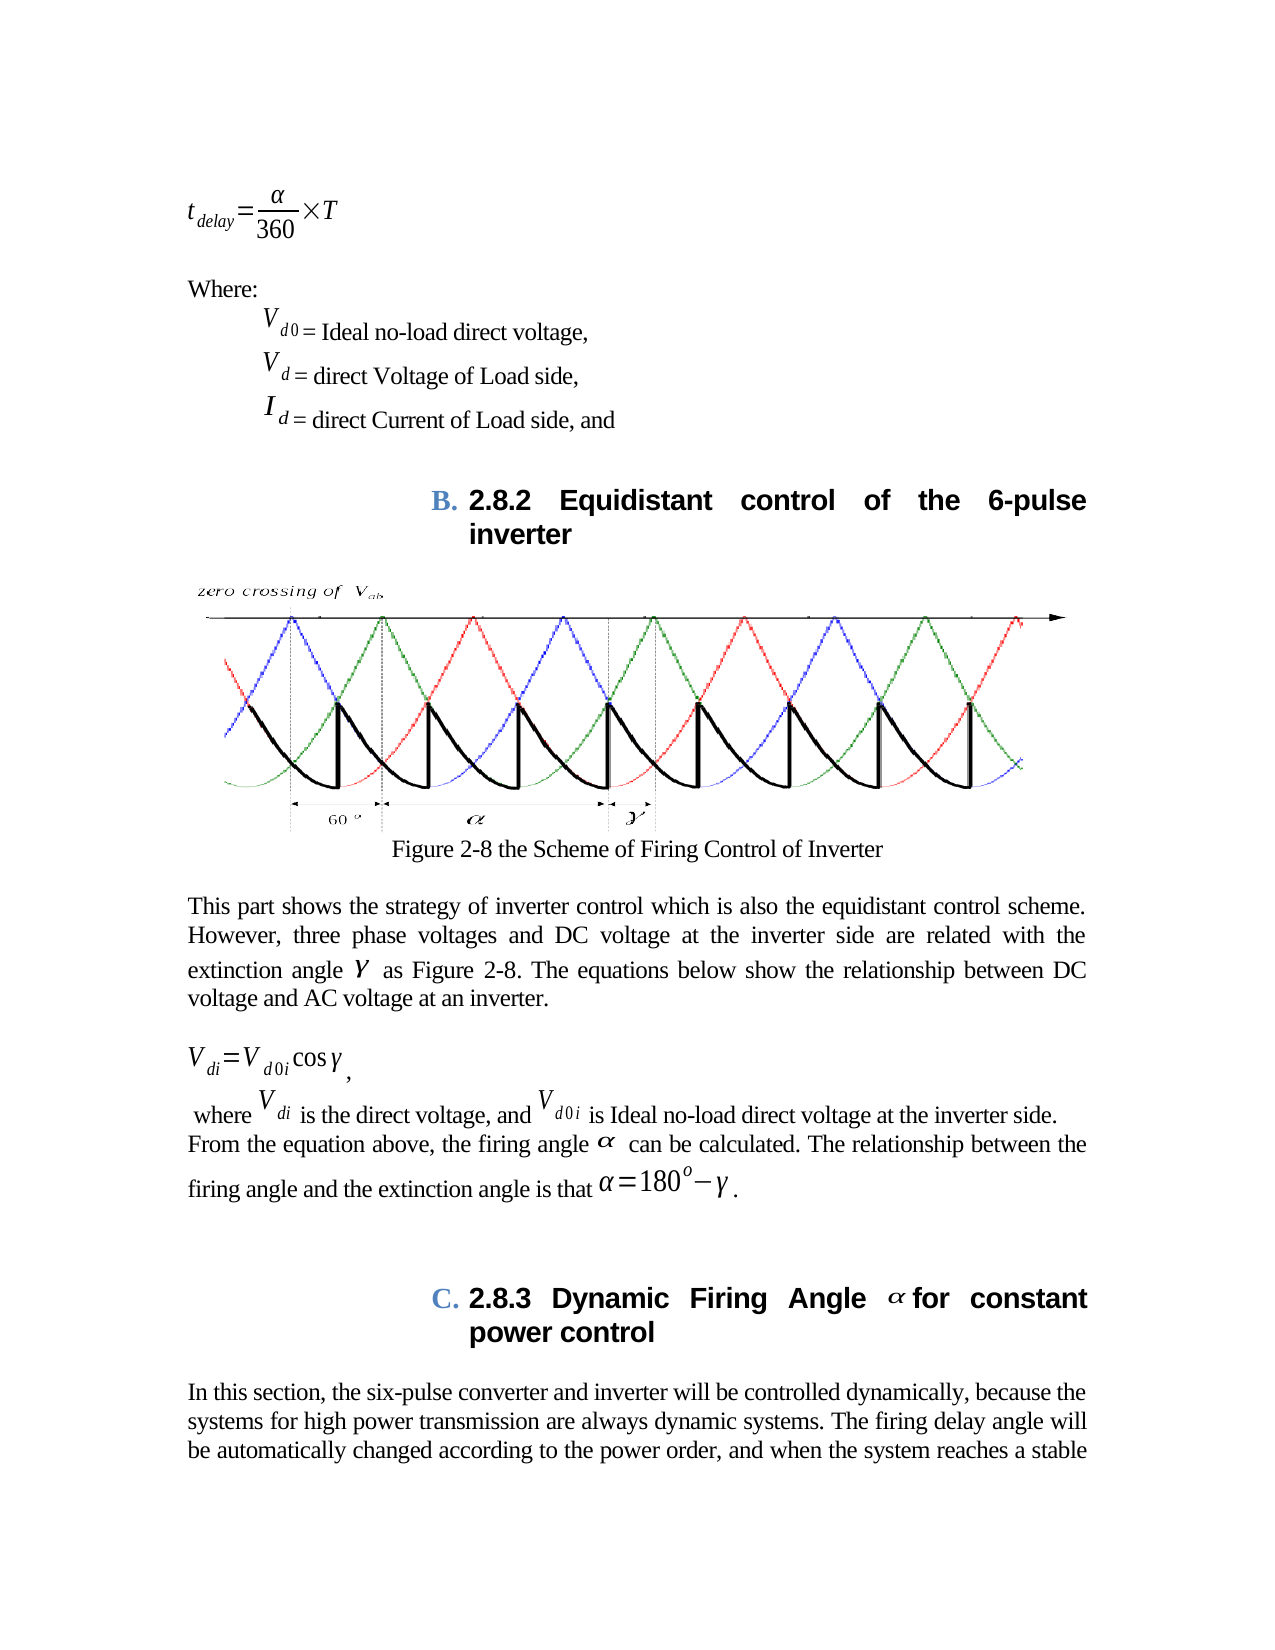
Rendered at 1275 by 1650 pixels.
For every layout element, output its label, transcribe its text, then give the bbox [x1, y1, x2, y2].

text Where: [187, 245, 1087, 302]
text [187, 1377, 1087, 1464]
text This part shows the strategy of inverter control which is also the equidistant control scheme. However, three phase voltages and DC voltage at the inverter side are related with the extinction angle as Figure 2-8. The equations below show the relationship between DC voltage and AC voltage at an inverter. [187, 891, 1087, 1012]
text Figure 2-8 the Scheme of Firing Control of Inverter [187, 834, 1087, 863]
text , [187, 1041, 1087, 1085]
text From the equation above, the firing angle can be calculated. The relationship between the firing angle and the extinction angle is that . [187, 1128, 1087, 1203]
subtitle 2.8.2 Equidistant control of the 6-pulse inverter [431, 483, 1087, 551]
text = Ideal no-load direct voltage, [187, 302, 1087, 346]
subtitle 2.8.3 Dynamic Firing Angle for constant power control [431, 1282, 1087, 1349]
text = direct Current of Load side, and [187, 390, 1087, 434]
text where is the direct voltage, and is Ideal no-load direct voltage at the inverter side. [187, 1085, 1087, 1128]
text = direct Voltage of Load side, [187, 346, 1087, 390]
